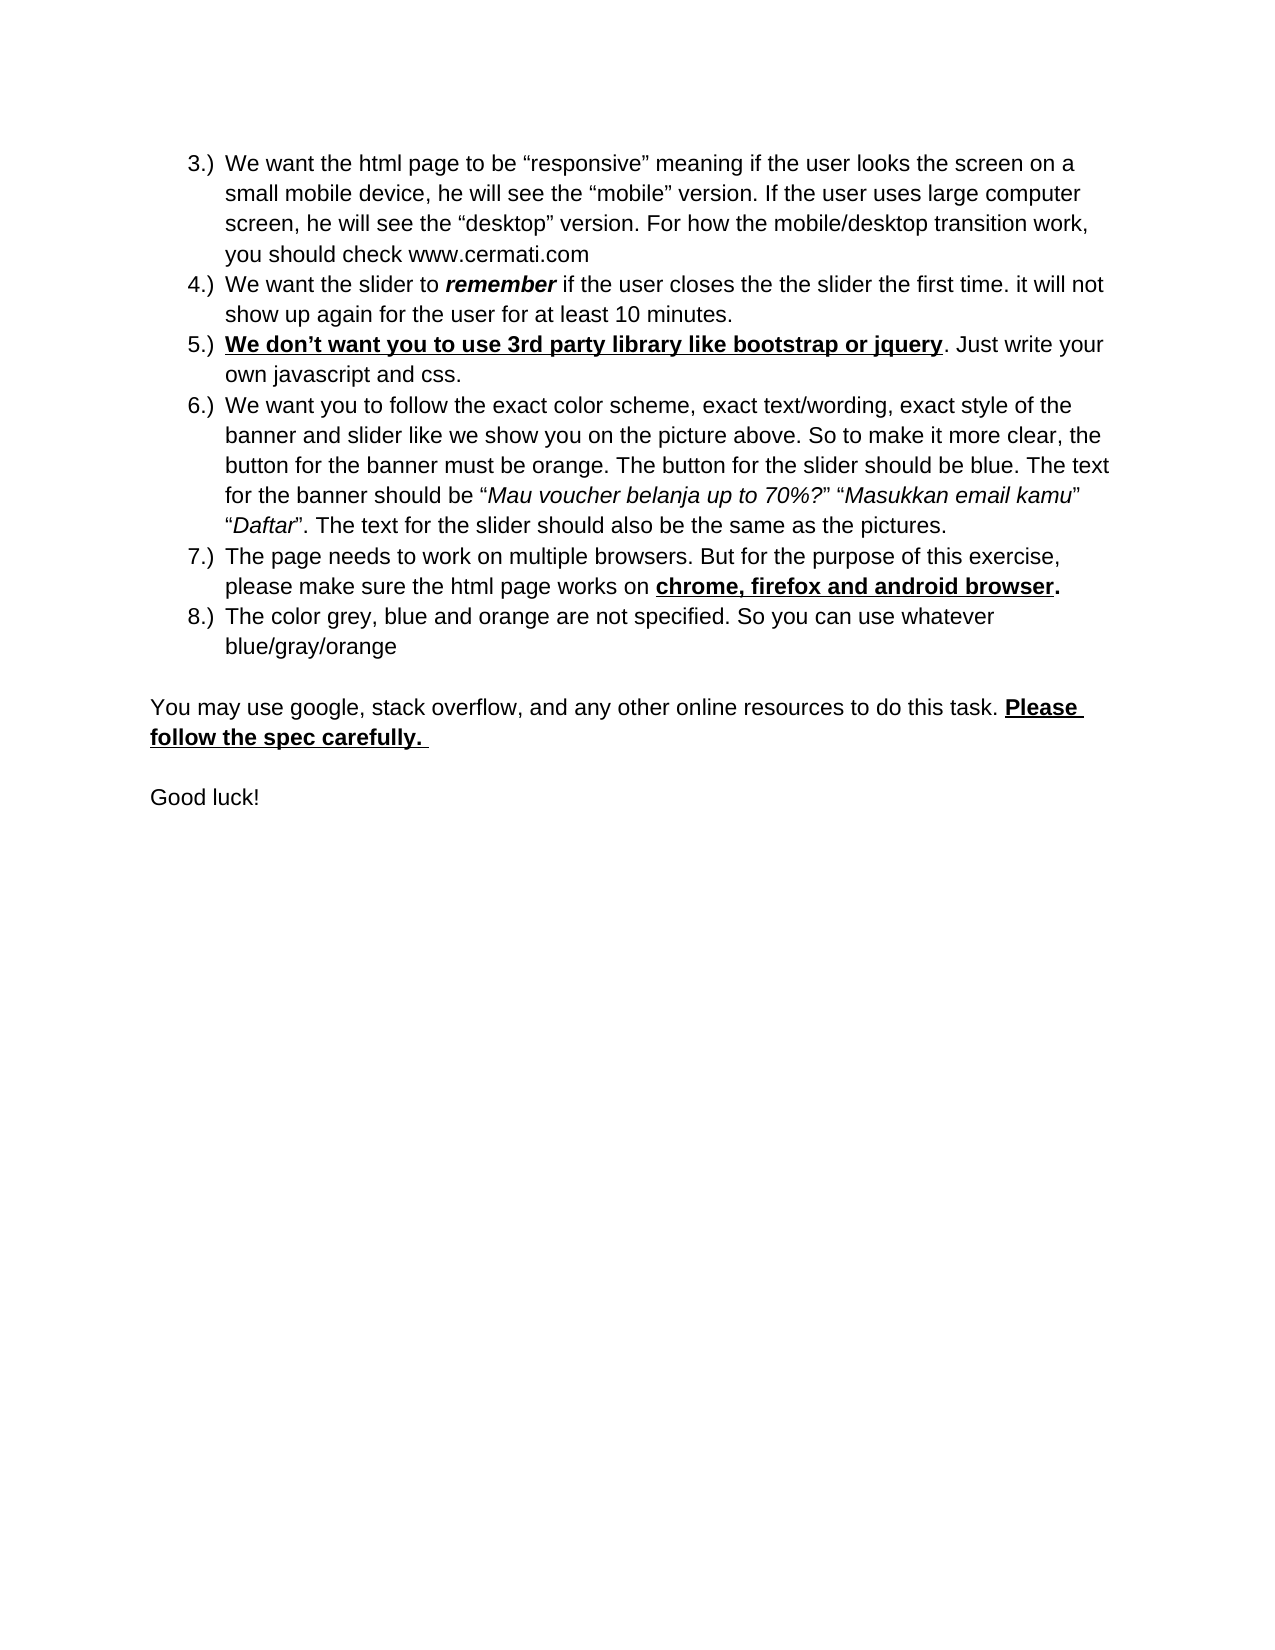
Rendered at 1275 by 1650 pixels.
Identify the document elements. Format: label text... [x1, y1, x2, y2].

list We want the html page to be “responsive” meaning if the user looks the screen on a small mobile device, he will see the “mobile” version. If the user uses large computer screen, he will see the “desktop” version. For how the mobile/desktop transition work, you should check www.cermati.com [187, 150, 1125, 267]
list We don’t want you to use 3rd party library like bootstrap or jquery. Just write your own javascript and css. [187, 331, 1125, 388]
text Good luck! [150, 784, 1125, 811]
text You may use google, stack overflow, and any other online resources to do this task. Please follow the spec carefully. [150, 694, 1125, 750]
list The page needs to work on multiple browsers. But for the purpose of this exercise, please make sure the html page works on chrome, firefox and android browser. [187, 543, 1125, 599]
list We want you to follow the exact color scheme, exact text/wording, exact style of the banner and slider like we show you on the picture above. So to make it more clear, the button for the banner must be orange. The button for the slider should be blue. The text for the banner should be “Mau voucher belanja up to 70%?” “Masukkan email kamu” “Daftar”. The text for the slider should also be the same as the pictures. [187, 392, 1125, 539]
list The color grey, blue and orange are not specified. So you can use whatever blue/gray/orange [187, 603, 1125, 660]
list We want the slider to remember if the user closes the the slider the first time. it will not show up again for the user for at least 10 minutes. [187, 271, 1125, 327]
